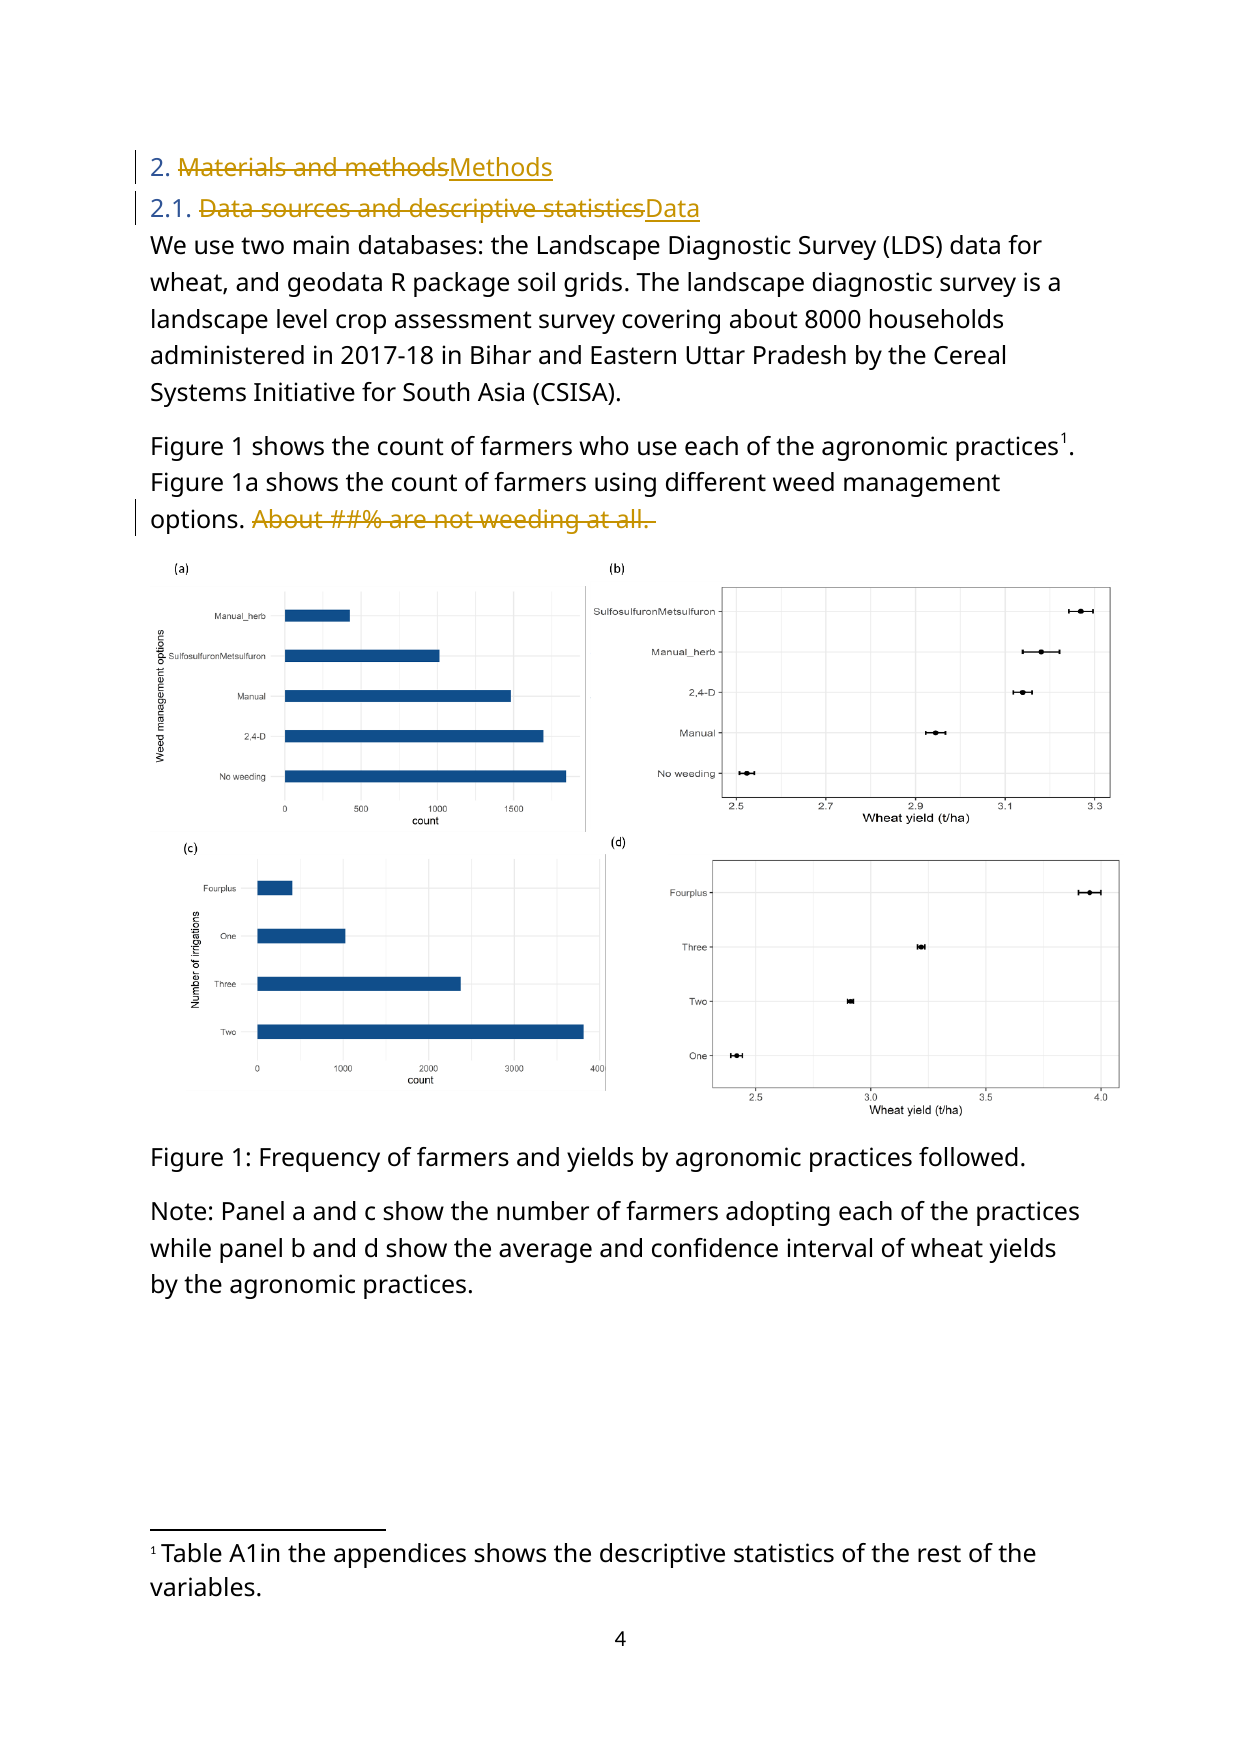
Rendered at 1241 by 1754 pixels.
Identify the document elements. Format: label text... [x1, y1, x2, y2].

text Note: Panel a and c show the number of farmers adopting each of the practices while panel b and d show the average and confidence interval of wheat yields by the agronomic practices. [150, 1193, 1090, 1301]
picture [150, 555, 1125, 1122]
text Figure 1: Frequency of farmers and yields by agronomic practices followed. [150, 1140, 1090, 1174]
subtitle 2.1. [150, 191, 1090, 225]
text Figure 1 shows the count of farmers who use each of the agronomic practices. Figure 1a shows the count of farmers using different weed management options. [150, 428, 1090, 536]
subtitle 2. [150, 150, 1090, 184]
